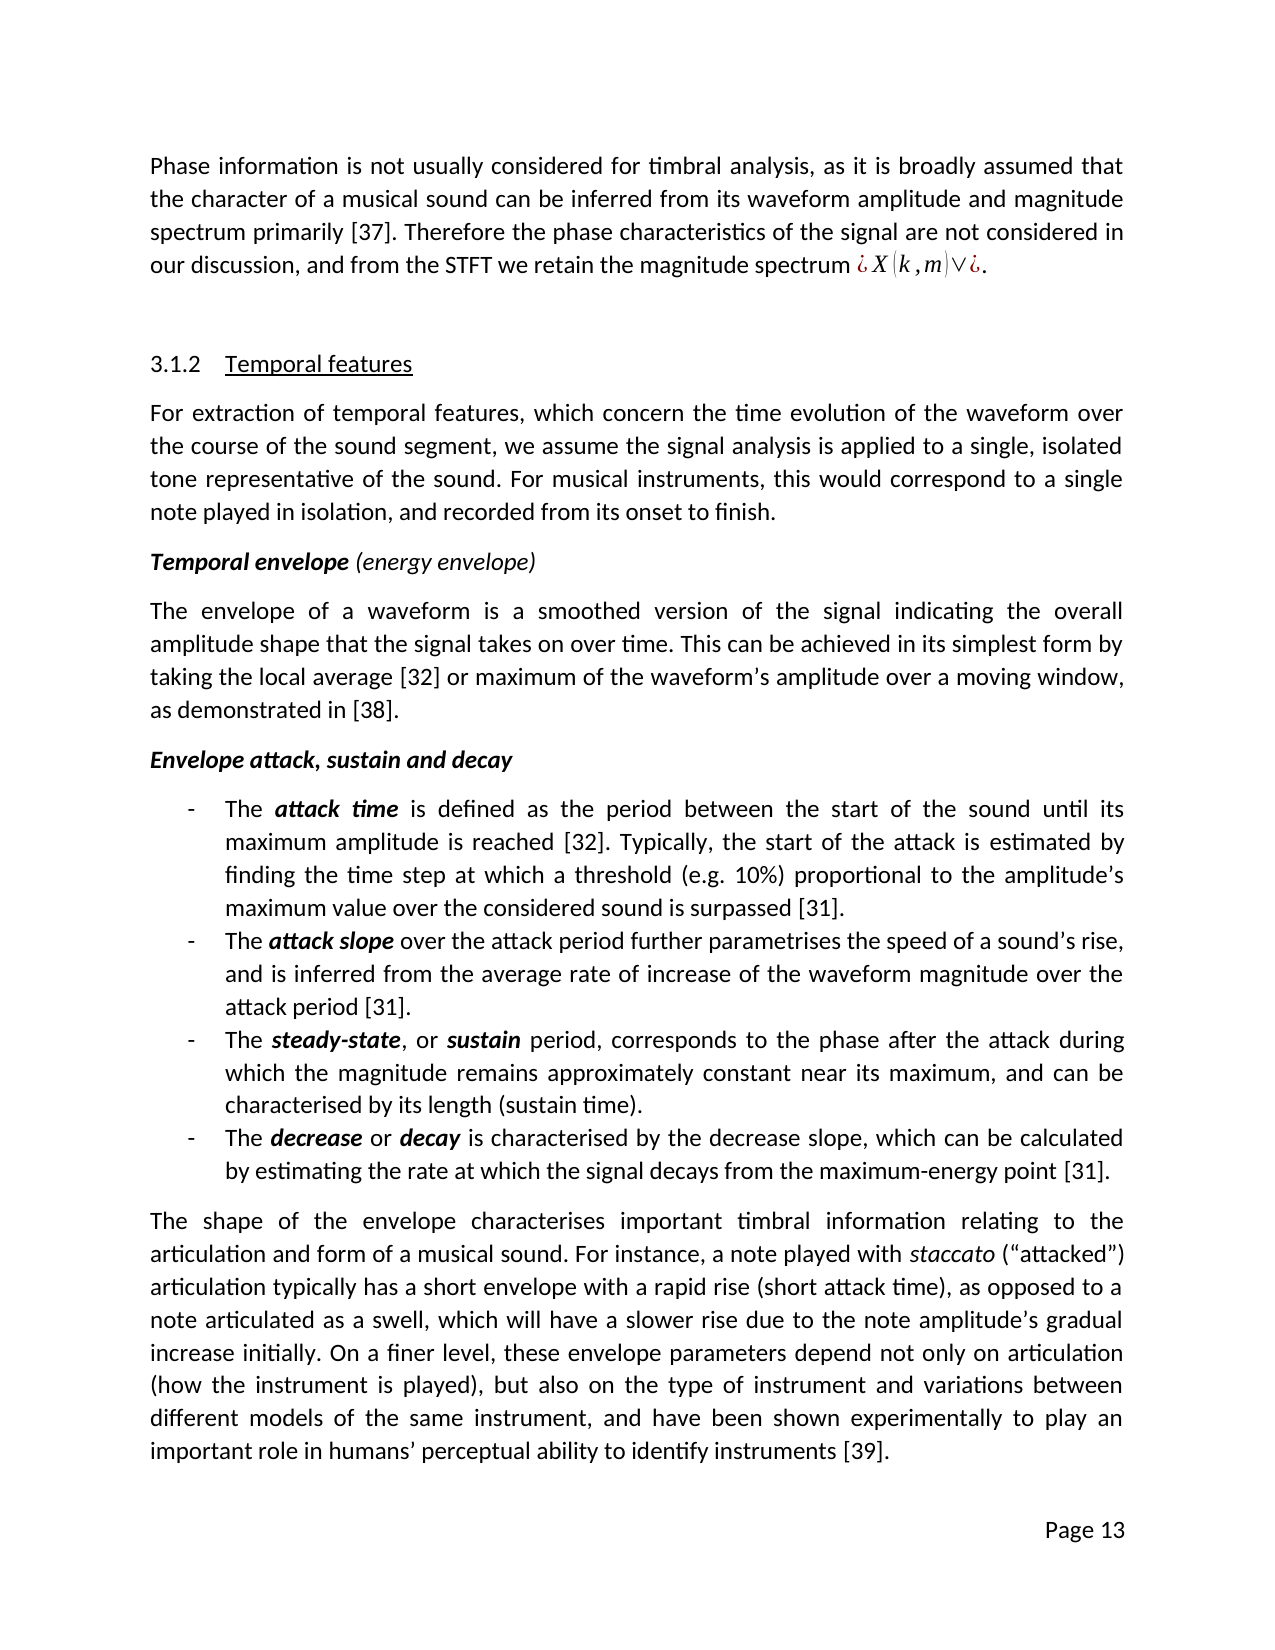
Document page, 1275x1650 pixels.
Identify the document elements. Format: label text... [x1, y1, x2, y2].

text The envelope of a waveform is a smoothed version of the signal indicating the overall amplitude shape that the signal takes on over time. This can be achieved in its simplest form by taking the local average or maximum of the waveform’s amplitude over a moving window, as demonstrated in . [150, 596, 1125, 725]
text The shape of the envelope characterises important timbral information relating to the articulation and form of a musical sound. For instance, a note played with staccato (“attacked”) articulation typically has a short envelope with a rapid rise (short attack time), as opposed to a note articulated as a swell, which will have a slower rise due to the note amplitude’s gradual increase initially. On a finer level, these envelope parameters depend not only on articulation (how the instrument is played), but also on the type of instrument and variations between different models of the same instrument, and have been shown experimentally to play an important role in humans’ perceptual ability to identify instruments. [150, 1205, 1125, 1466]
list The attack time is defined as the period between the start of the sound until its maximum amplitude is reached. Typically, the start of the attack is estimated by finding the time step at which a threshold (e.g. 10%) proportional to the amplitude’s maximum value over the considered sound is surpassed. [187, 793, 1125, 923]
list The decrease or decay is characterised by the decrease slope, which can be calculated by estimating the rate at which the signal decays from the maximum-energy point. [187, 1123, 1125, 1186]
text Envelope attack, sustain and decay [150, 744, 1125, 774]
list The steady-state, or sustain period, corresponds to the phase after the attack during which the magnitude remains approximately constant near its maximum, and can be characterised by its length (sustain time). [187, 1024, 1125, 1120]
list The attack slope over the attack period further parametrises the speed of a sound’s rise, and is inferred from the average rate of increase of the waveform magnitude over the attack period. [187, 925, 1125, 1021]
text For extraction of temporal features, which concern the time evolution of the waveform over the course of the sound segment, we assume the signal analysis is applied to a single, isolated tone representative of the sound. For musical instruments, this would correspond to a single note played in isolation, and recorded from its onset to finish. [150, 398, 1125, 527]
subtitle Temporal features [150, 348, 1125, 378]
text Temporal envelope (energy envelope) [150, 546, 1125, 576]
